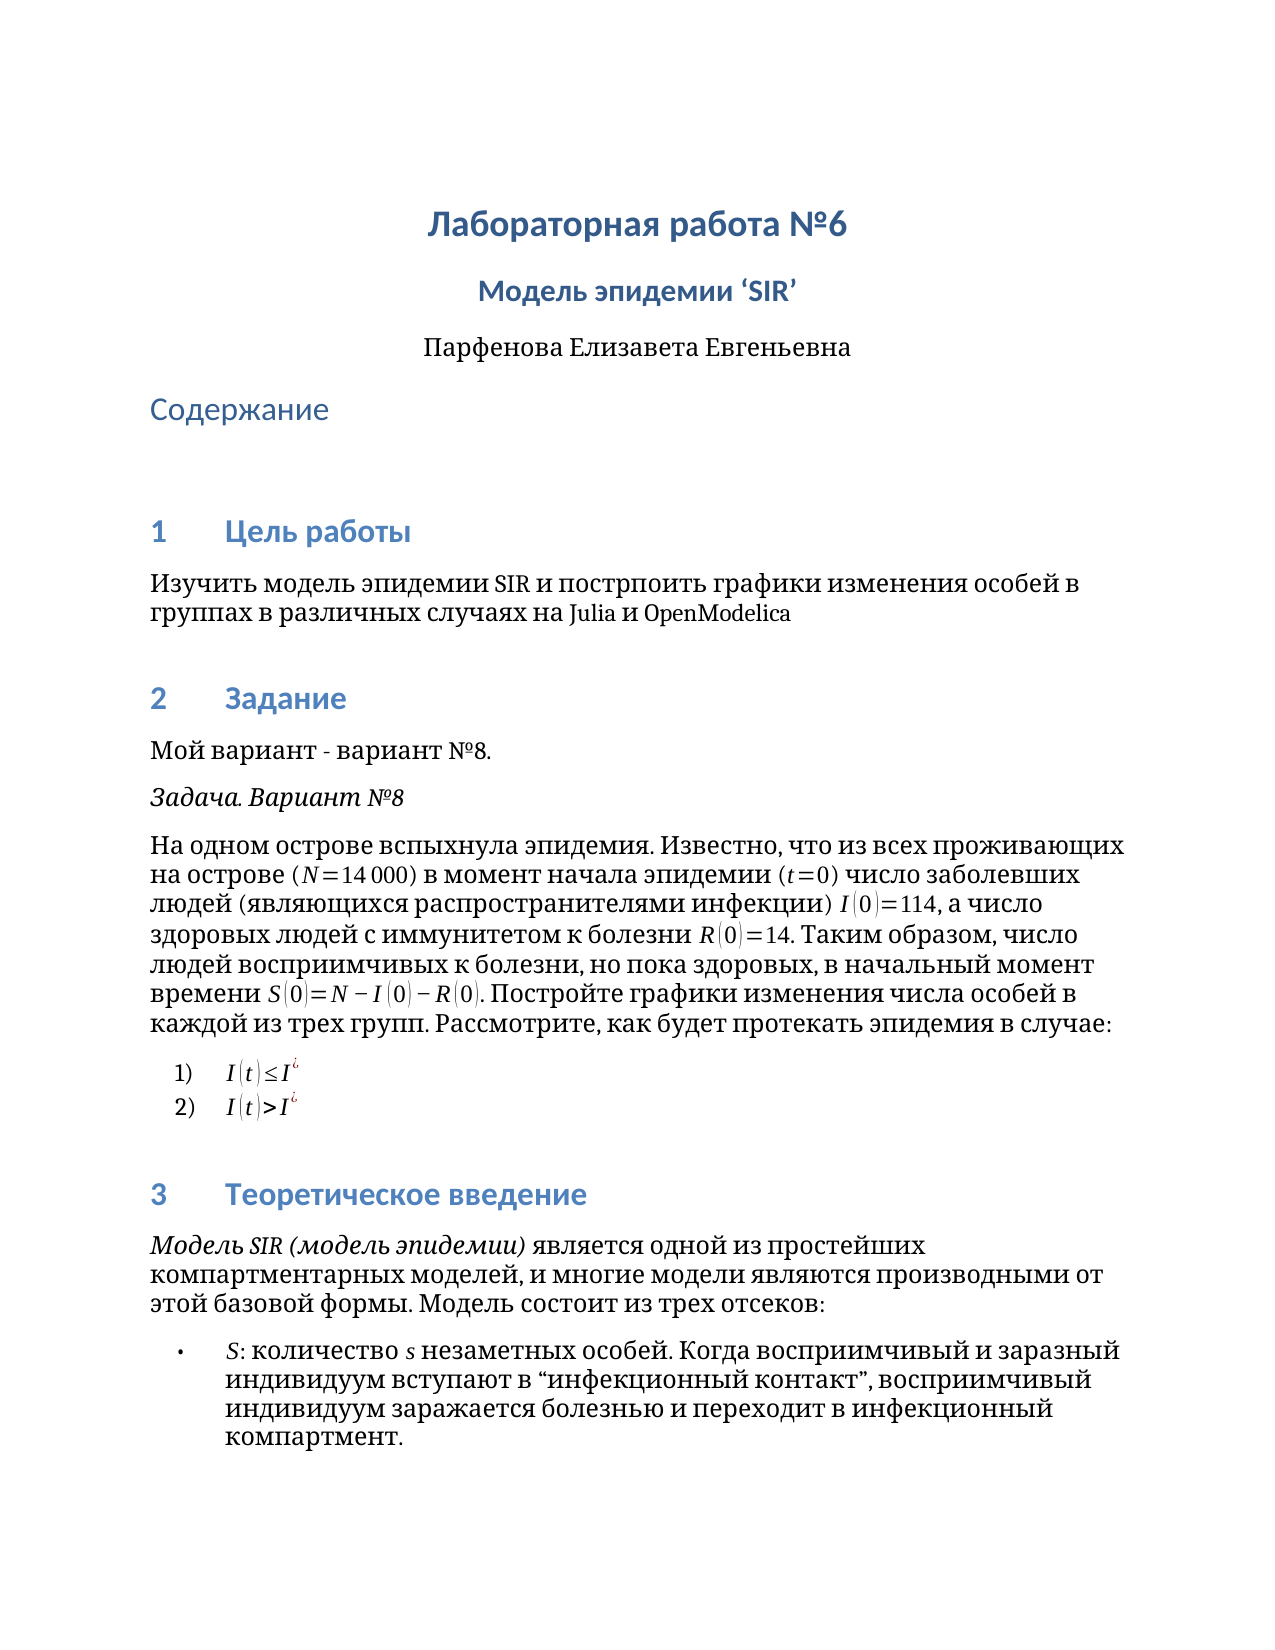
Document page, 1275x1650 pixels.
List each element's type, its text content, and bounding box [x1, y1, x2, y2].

subtitle 3 Теоретическое введение [150, 1172, 1125, 1213]
text Модель SIR (модель эпидемии) является одной из простейших компартментарных моделей, и многие модели являются производными от этой базовой формы. Модель состоит из трех отсеков: [150, 1232, 1125, 1318]
text Задача. Вариант №8 [150, 784, 1125, 813]
text Парфенова Елизавета Евгеньевна [150, 334, 1125, 363]
title Лабораторная работа №6 [150, 200, 1125, 246]
subtitle Модель эпидемии ‘SIR’ [150, 271, 1125, 309]
text Мой вариант - вариант №8. [150, 737, 1125, 766]
subtitle 2 Задание [150, 677, 1125, 718]
text На одном острове вспыхнула эпидемия. Известно, что из всех проживающих на острове () в момент начала эпидемии () число заболевших людей (являющихся распространителями инфекции) , а число здоровых людей с иммунитетом к болезни . Таким образом, число людей восприимчивых к болезни, но пока здоровых, в начальный момент времени . Постройте графики изменения числа особей в каждой из трех групп. Рассмотрите, как будет протекать эпидемия в случае: [150, 832, 1125, 1039]
text Изучить модель эпидемии SIR и пострпоить графики изменения особей в группах в различных случаях на Julia и OpenModelica [150, 570, 1125, 627]
list : количество незаметных особей. Когда восприимчивый и заразный индивидуум вступают в “инфекционный контакт”, восприимчивый индивидуум заражается болезнью и переходит в инфекционный компартмент. [175, 1337, 1125, 1452]
subtitle 1 Цель работы [150, 510, 1125, 551]
